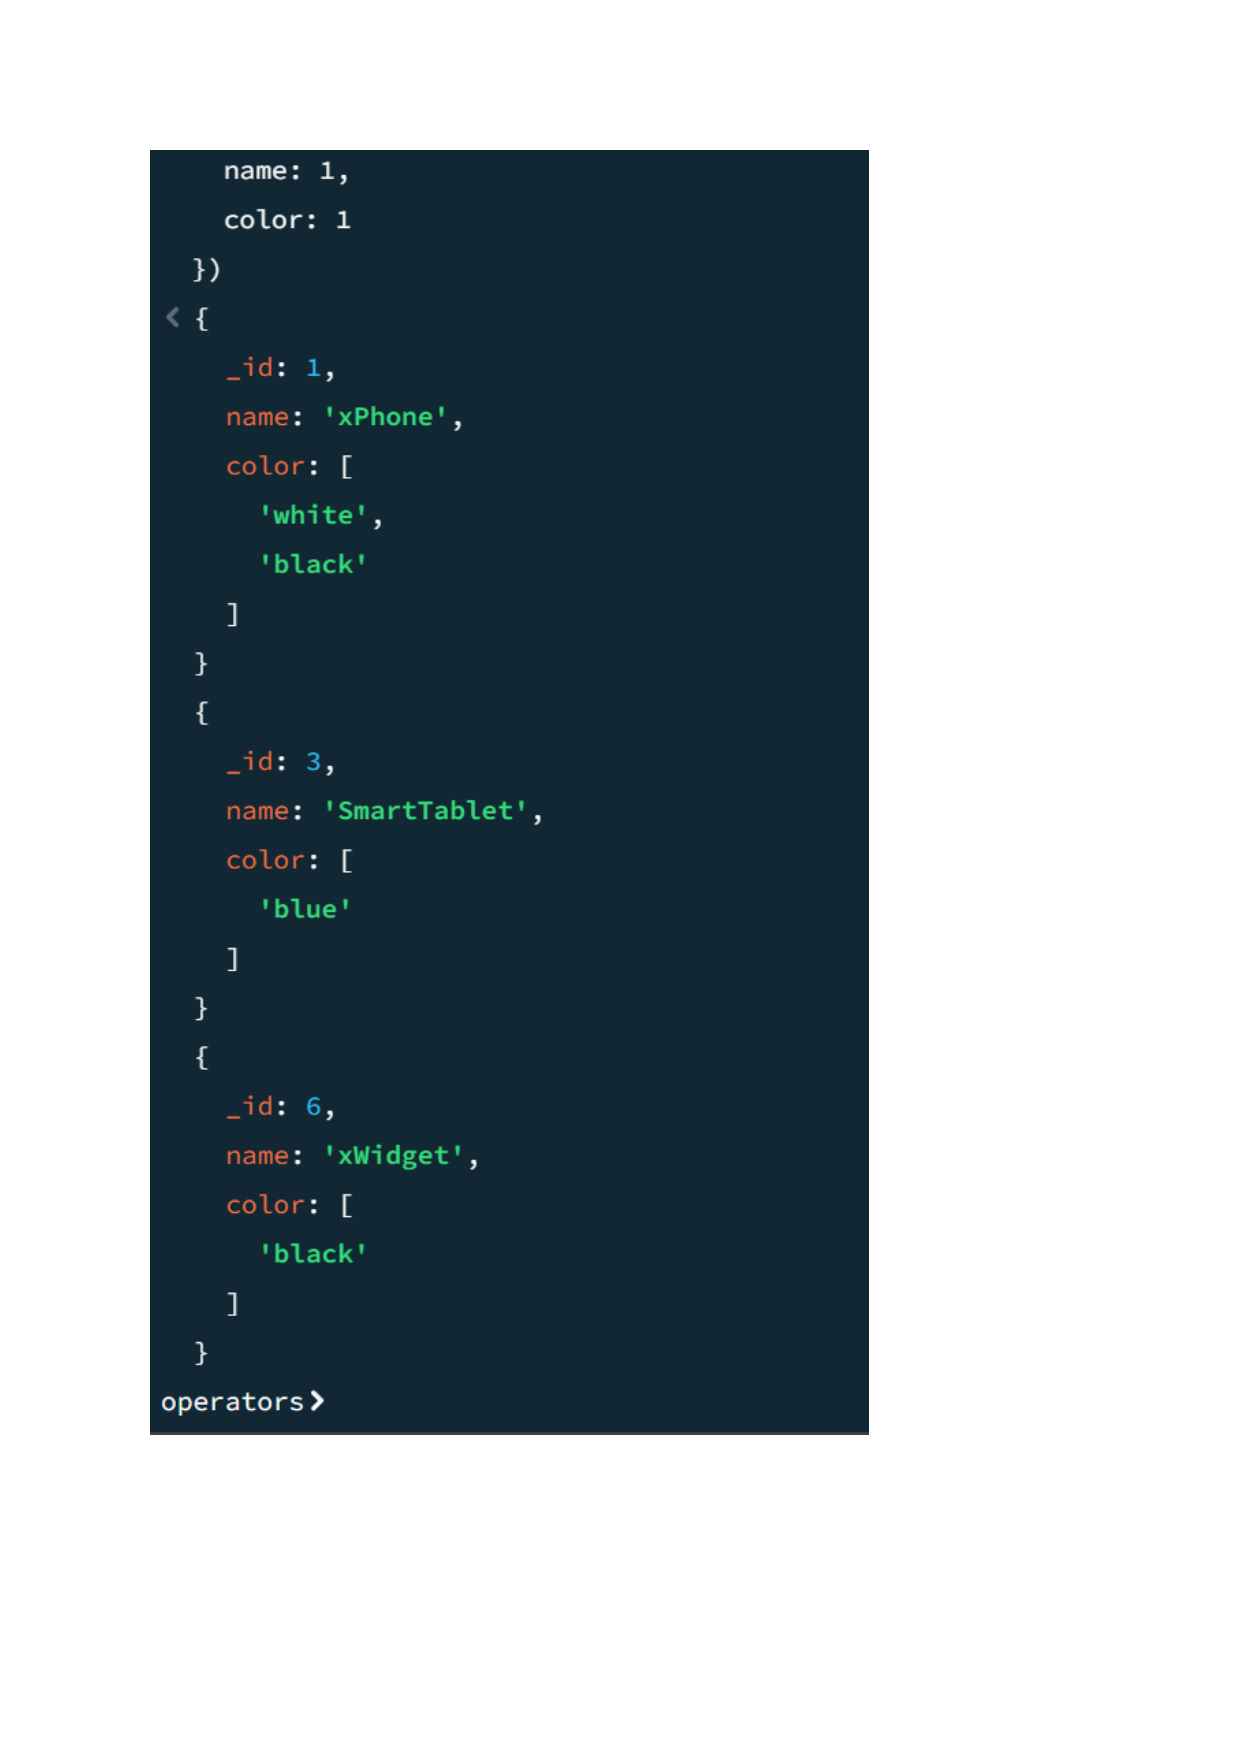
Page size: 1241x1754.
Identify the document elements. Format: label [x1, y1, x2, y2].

picture [150, 150, 869, 1435]
